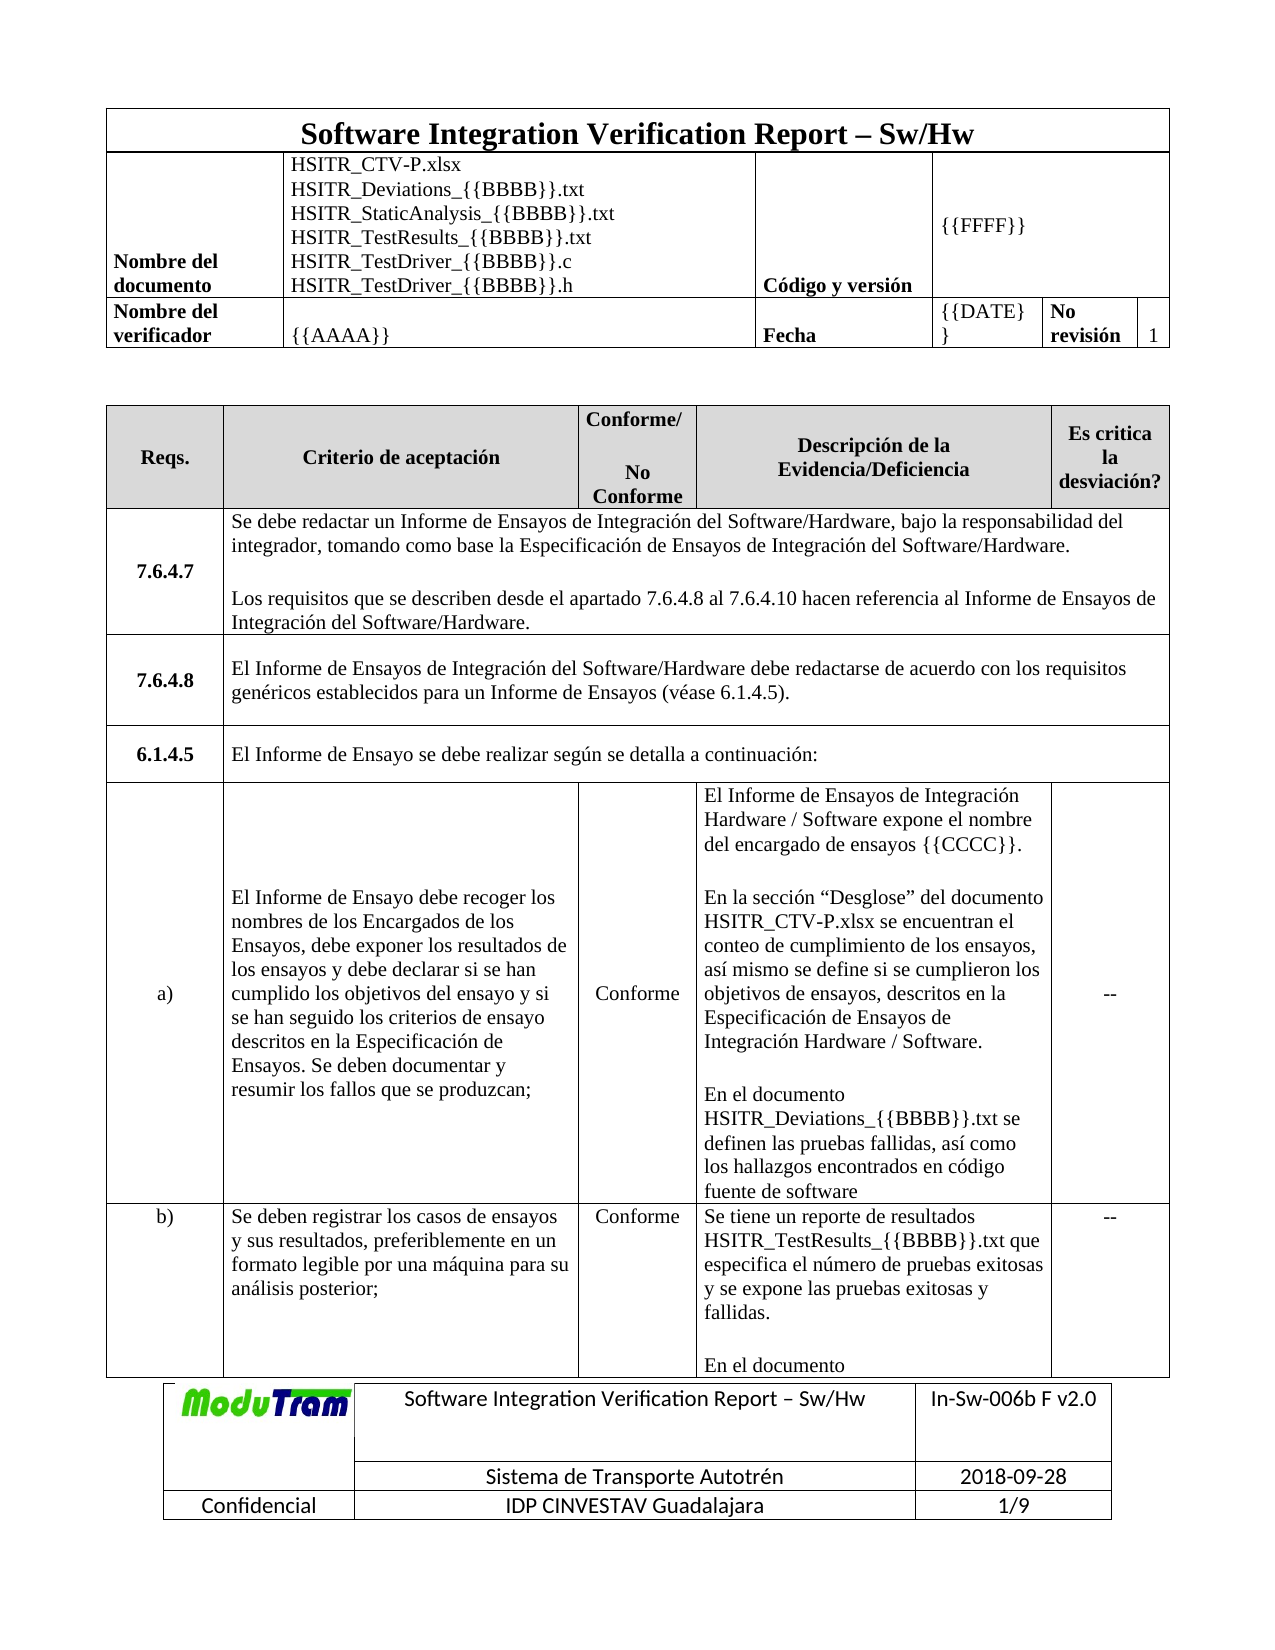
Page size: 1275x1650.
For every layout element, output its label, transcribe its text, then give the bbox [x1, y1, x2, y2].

table_cell 7.6.4.8 [107, 635, 223, 725]
table_header Conforme/ No Conforme [579, 406, 696, 508]
table_cell Conforme [579, 1204, 696, 1377]
table_cell El Informe de Ensayos de Integración del Software/Hardware debe redactarse de acuerdo con los requisitos genéricos establecidos para un Informe de Ensayos (véase 6.1.4.5). [224, 635, 1169, 725]
table_cell -- [1052, 1204, 1169, 1377]
table_cell No revisión [1043, 298, 1137, 347]
table_cell 6.1.4.5 [107, 726, 223, 782]
picture [175, 1383, 355, 1437]
table_cell {{AAAA}} [284, 298, 755, 347]
table_cell Se deben registrar los casos de ensayos y sus resultados, preferiblemente en un formato legible por una máquina para su análisis posterior; [224, 1204, 578, 1377]
table_cell a) [107, 783, 223, 1203]
table_header Es critica la desviación? [1052, 406, 1169, 508]
table_cell b) [107, 1204, 223, 1377]
table_cell {{DATE}} [933, 298, 1042, 347]
table_cell Se debe redactar un Informe de Ensayos de Integración del Software/Hardware, bajo la responsabilidad del integrador, tomando como base la Especificación de Ensayos de Integración del Software/Hardware. Los requisitos que se describen desde el apartado 7.6.4.8 al 7.6.4.10 hacen referencia al Informe de Ensayos de Integración del Software/Hardware. [224, 509, 1169, 634]
table_header Software Integration Verification Report – Sw/Hw [107, 109, 1169, 151]
table_cell El Informe de Ensayos de Integración Hardware / Software expone el nombre del encargado de ensayos {{CCCC}}. En la sección “Desglose” del documento HSITR_CTV-P.xlsx se encuentran el conteo de cumplimiento de los ensayos, así mismo se define si se cumplieron los objetivos de ensayos, descritos en la Especificación de Ensayos de Integración Hardware / Software. En el documento HSITR_Deviations_{{BBBB}}.txt se definen las pruebas fallidas, así como los hallazgos encontrados en código fuente de software [697, 783, 1051, 1203]
table_cell 7.6.4.7 [107, 509, 223, 634]
table_cell Código y versión [756, 153, 932, 297]
table_cell 1 [1138, 298, 1169, 347]
table_header Descripción de la Evidencia/Deficiencia [697, 406, 1051, 508]
table_cell Nombre del verificador [107, 298, 283, 347]
table_header Reqs. [107, 406, 223, 508]
table_header Criterio de aceptación [224, 406, 578, 508]
table_cell El Informe de Ensayo debe recoger los nombres de los Encargados de los Ensayos, debe exponer los resultados de los ensayos y debe declarar si se han cumplido los objetivos del ensayo y si se han seguido los criterios de ensayo descritos en la Especificación de Ensayos. Se deben documentar y resumir los fallos que se produzcan; [224, 783, 578, 1203]
table_cell {{FFFF}} [933, 153, 1169, 297]
table_cell Nombre del documento [107, 153, 283, 297]
table_cell Conforme [579, 783, 696, 1203]
table_cell Fecha [756, 298, 932, 347]
table_cell El Informe de Ensayo se debe realizar según se detalla a continuación: [224, 726, 1169, 782]
table_cell -- [1052, 783, 1169, 1203]
table_cell HSITR_CTV-P.xlsx HSITR_Deviations_{{BBBB}}.txt HSITR_StaticAnalysis_{{BBBB}}.txt HSITR_TestResults_{{BBBB}}.txt HSITR_TestDriver_{{BBBB}}.c HSITR_TestDriver_{{BBBB}}.h [284, 153, 755, 297]
